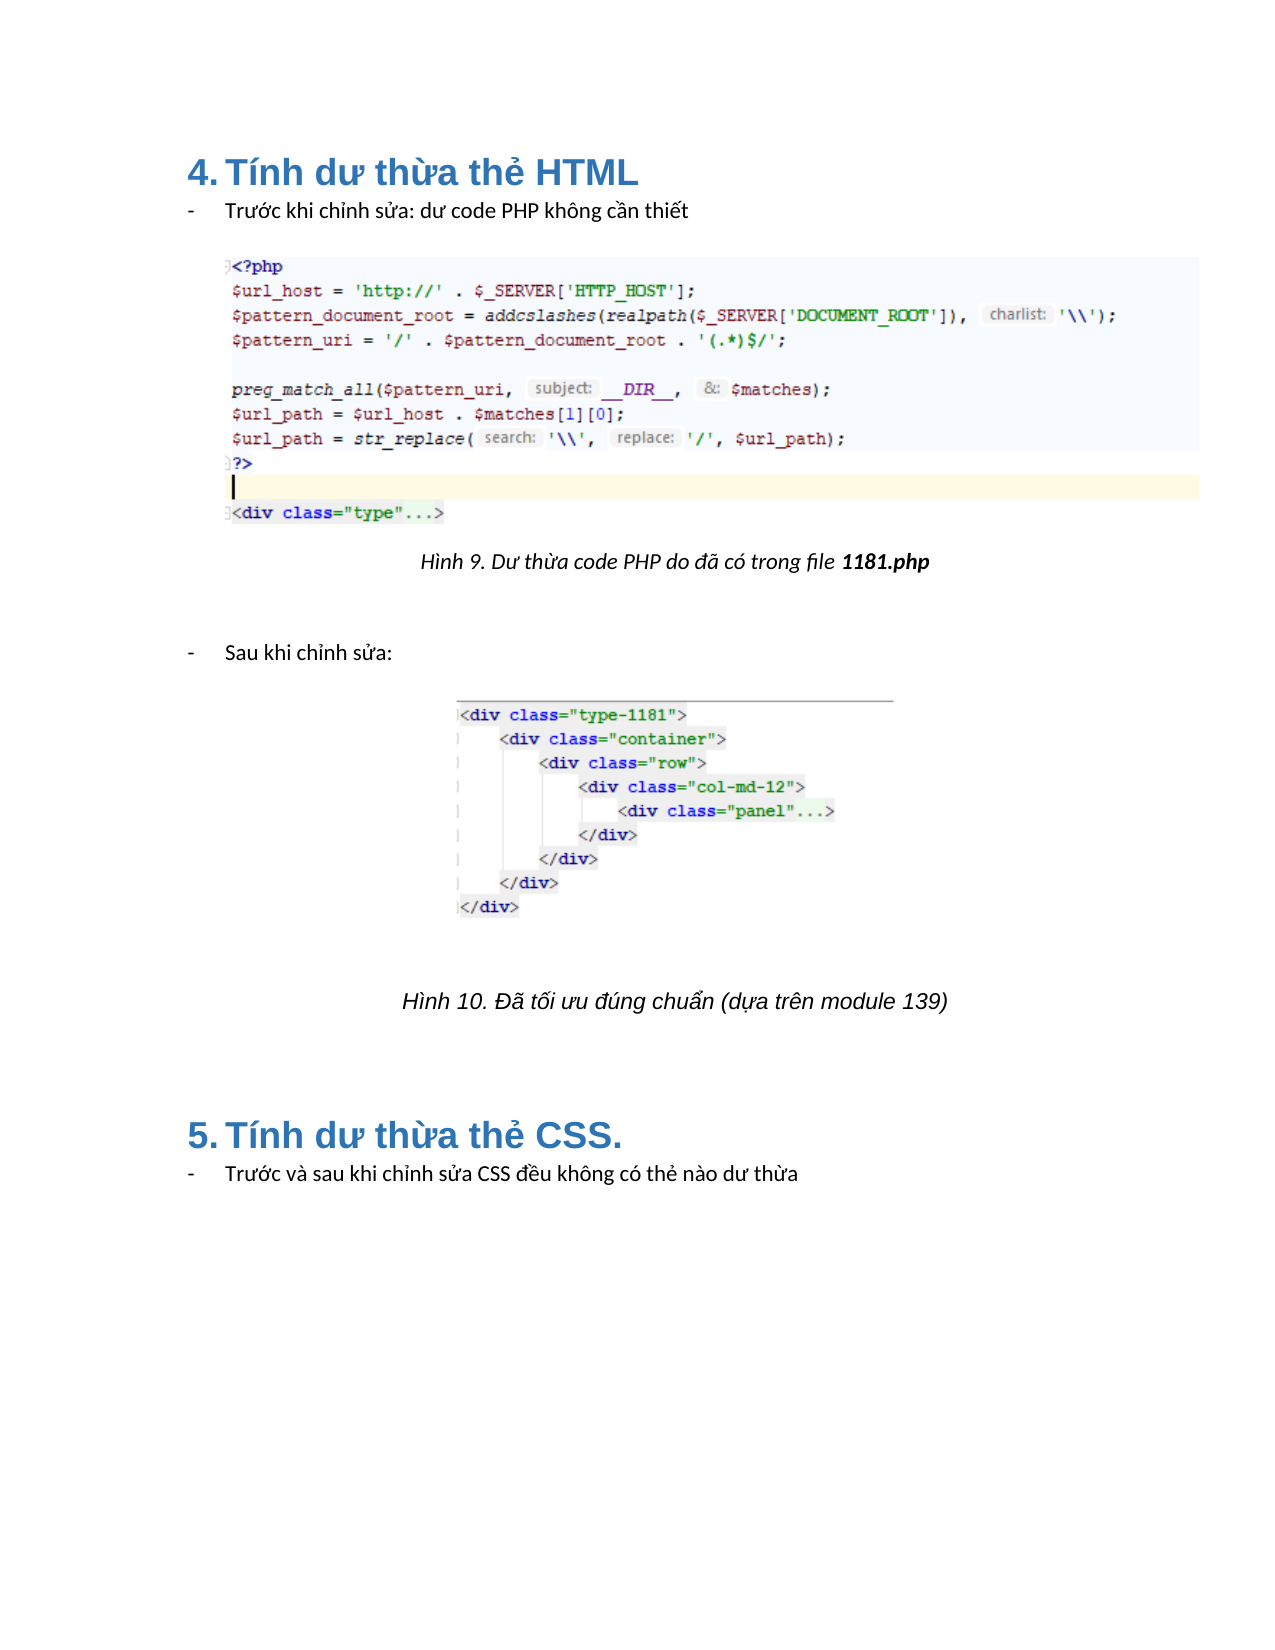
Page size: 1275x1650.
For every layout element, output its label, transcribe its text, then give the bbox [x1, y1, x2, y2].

list Hình 10. Đã tối ưu đúng chuẩn (dựa trên module 139) [225, 988, 1125, 1014]
list Trước khi chỉnh sửa: dư code PHP không cần thiết [187, 197, 1125, 224]
picture [225, 257, 1200, 546]
subtitle Tính dư thừa thẻ CSS. [187, 1113, 1125, 1156]
picture [456, 698, 894, 935]
list Trước và sau khi chỉnh sửa CSS đều không có thẻ nào dư thừa [187, 1159, 1125, 1187]
subtitle Tính dư thừa thẻ HTML [187, 150, 1125, 193]
list Hình 9. Dư thừa code PHP do đã có trong file 1181.php [225, 547, 1125, 575]
list Sau khi chỉnh sửa: [187, 638, 1125, 666]
